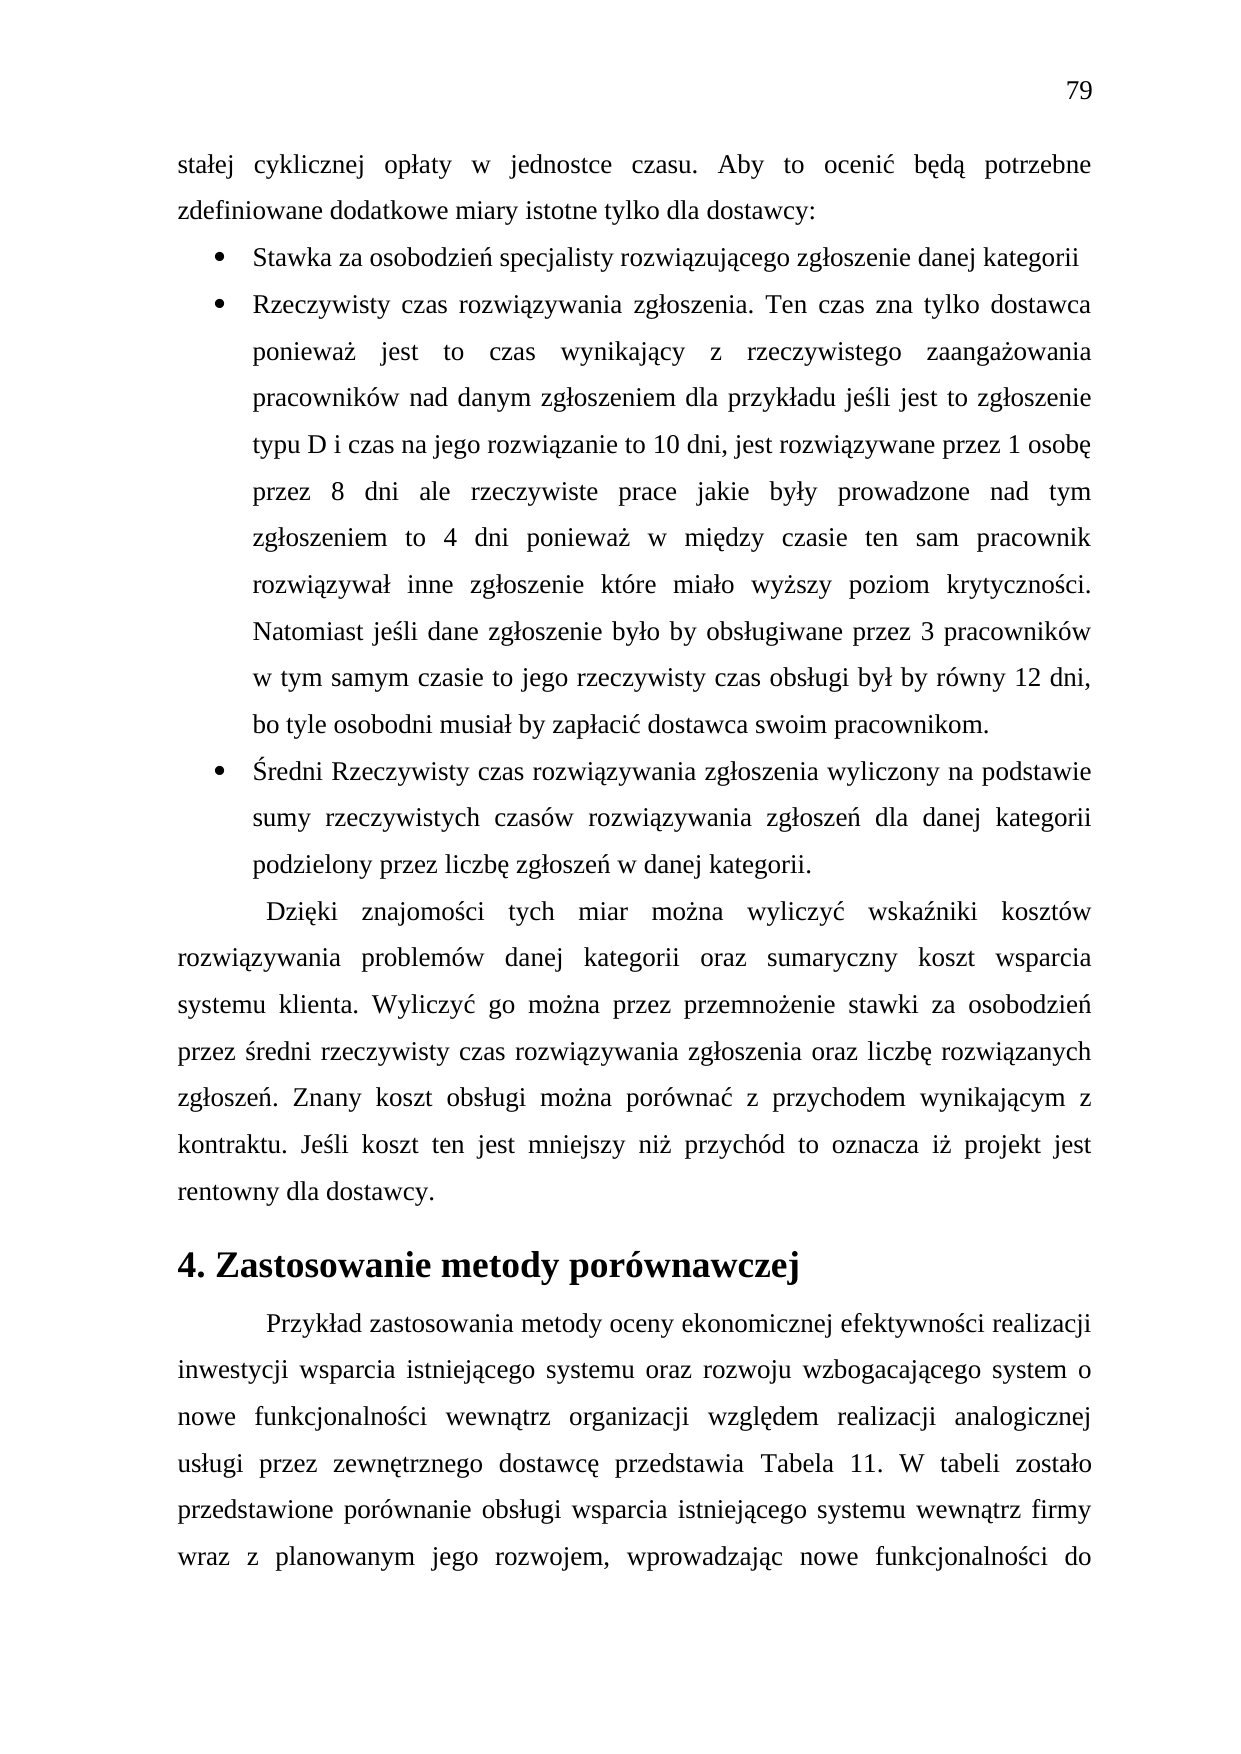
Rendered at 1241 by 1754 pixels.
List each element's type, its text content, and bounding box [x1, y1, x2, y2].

subtitle Zastosowanie metody porównawczej [177, 1242, 1092, 1285]
list Rzeczywisty czas rozwiązywania zgłoszenia. Ten czas zna tylko dostawca ponieważ jest to czas wynikający z rzeczywistego zaangażowania pracowników nad danym zgłoszeniem dla przykładu jeśli jest to zgłoszenie typu D i czas na jego rozwiązanie to 10 dni, jest rozwiązywane przez 1 osobę przez 8 dni ale rzeczywiste prace jakie były prowadzone nad tym zgłoszeniem to 4 dni ponieważ w między czasie ten sam pracownik rozwiązywał inne zgłoszenie które miało wyższy poziom krytyczności. Natomiast jeśli dane zgłoszenie było by obsługiwane przez 3 pracowników w tym samym czasie to jego rzeczywisty czas obsługi był by równy 12 dni, bo tyle osobodni musiał by zapłacić dostawca swoim pracownikom. [215, 288, 1092, 739]
list Średni Rzeczywisty czas rozwiązywania zgłoszenia wyliczony na podstawie sumy rzeczywistych czasów rozwiązywania zgłoszeń dla danej kategorii podzielony przez liczbę zgłoszeń w danej kategorii. [215, 755, 1092, 879]
text Dzięki znajomości tych miar można wyliczyć wskaźniki kosztów rozwiązywania problemów danej kategorii oraz sumaryczny koszt wsparcia systemu klienta. Wyliczyć go można przez przemnożenie stawki za osobodzień przez średni rzeczywisty czas rozwiązywania zgłoszenia oraz liczbę rozwiązanych zgłoszeń. Znany koszt obsługi można porównać z przychodem wynikającym z kontraktu. Jeśli koszt ten jest mniejszy niż przychód to oznacza iż projekt jest rentowny dla dostawcy. [177, 895, 1092, 1206]
list Stawka za osobodzień specjalisty rozwiązującego zgłoszenie danej kategorii [215, 241, 1092, 272]
